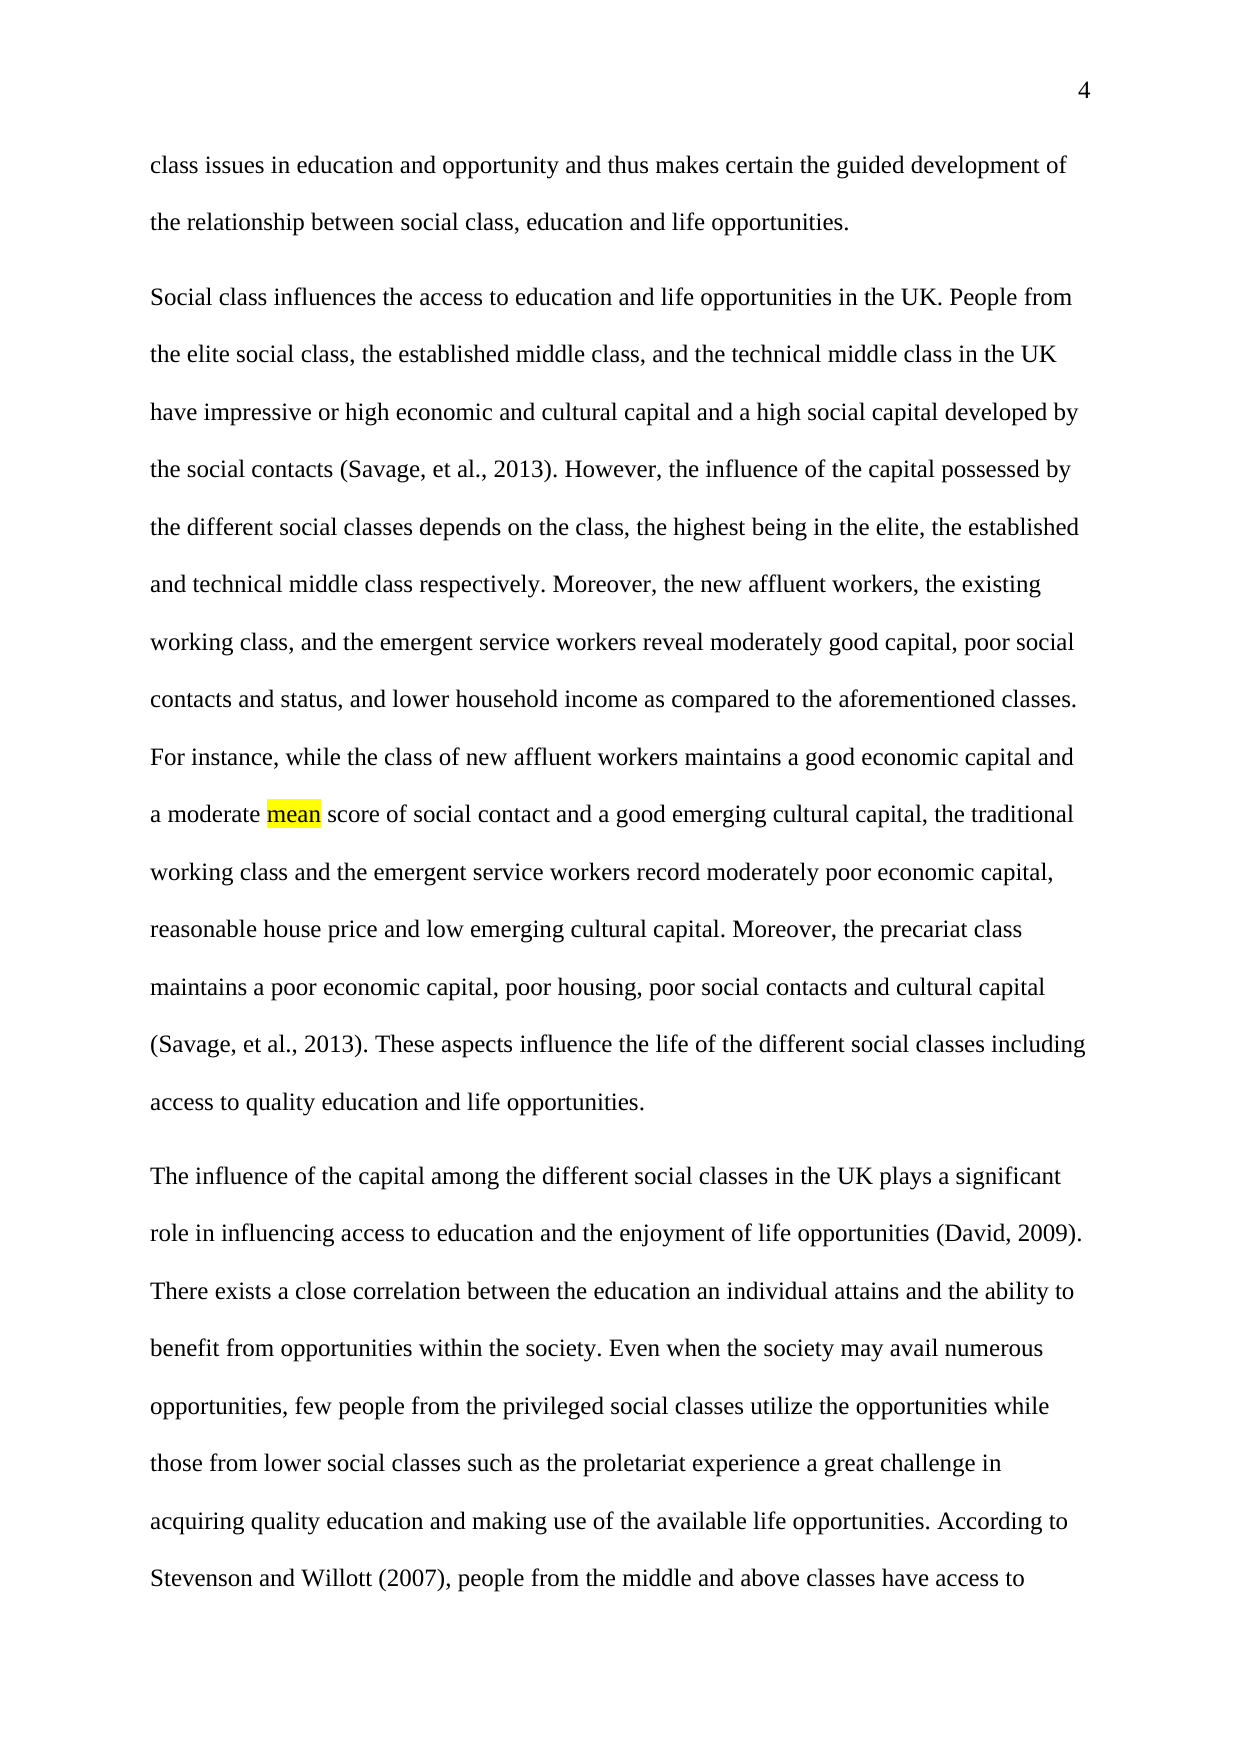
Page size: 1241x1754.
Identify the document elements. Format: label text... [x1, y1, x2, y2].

text Social class influences the access to education and life opportunities in the UK. People from the elite social class, the established middle class, and the technical middle class in the UK have impressive or high economic and cultural capital and a high social capital developed by the social contacts. However, the influence of the capital possessed by the different social classes depends on the class, the highest being in the elite, the established and technical middle class respectively. Moreover, the new affluent workers, the existing working class, and the emergent service workers reveal moderately good capital, poor social contacts and status, and lower household income as compared to the aforementioned classes. For instance, while the class of new affluent workers maintains a good economic capital and a moderate mean score of social contact and a good emerging cultural capital, the traditional working class and the emergent service workers record moderately poor economic capital, reasonable house price and low emerging cultural capital. Moreover, the precariat class maintains a poor economic capital, poor housing, poor social contacts and cultural capital. These aspects influence the life of the different social classes including access to quality education and life opportunities. [150, 282, 1090, 1115]
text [150, 150, 1090, 236]
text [150, 1161, 1090, 1592]
